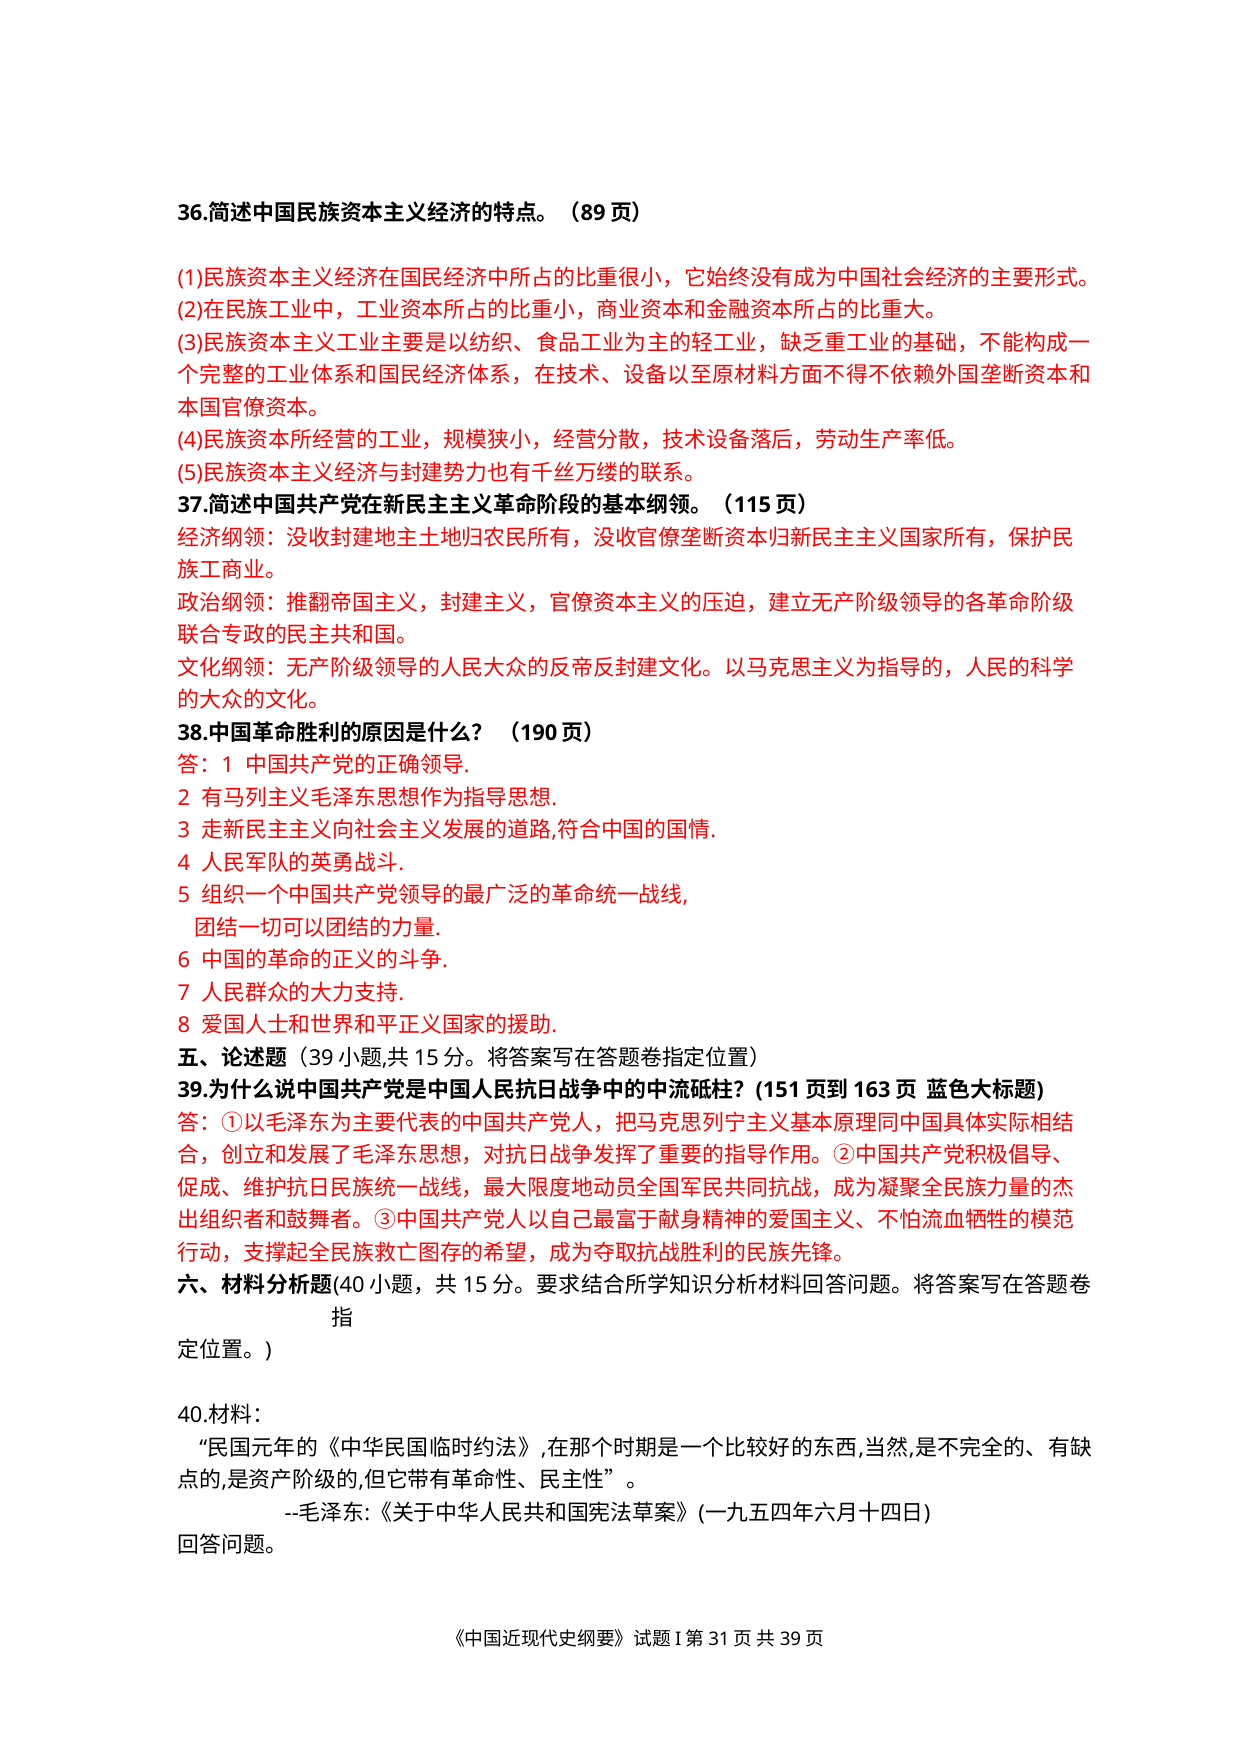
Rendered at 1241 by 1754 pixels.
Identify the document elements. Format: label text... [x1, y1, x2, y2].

text 37.简述中国共产党在新民主主义革命阶段的基本纲领。（115页） [177, 487, 1092, 519]
text 6 中国的革命的正义的斗争. [177, 942, 1092, 974]
text 团结一切可以团结的力量. [177, 909, 1092, 942]
text 40.材料： [177, 1397, 1092, 1429]
text 36.简述中国民族资本主义经济的特点。（89页） [177, 194, 1092, 227]
text 文化纲领：无产阶级领导的人民大众的反帝反封建文化。以马克思主义为指导的，人民的科学的大众的文化。 [177, 649, 1092, 714]
text 7 人民群众的大力支持. [177, 974, 1092, 1007]
text 3 走新民主主义向社会主义发展的道路,符合中国的国情. [177, 812, 1092, 844]
text 答：①以毛泽东为主要代表的中国共产党人，把马克思列宁主义基本原理同中国具体实际相结合，创立和发展了毛泽东思想，对抗日战争发挥了重要的指导作用。②中国共产党积极倡导、促成、维护抗日民族统一战线，最大限度地动员全国军民共同抗战，成为凝聚全民族力量的杰出组织者和鼓舞者。③中国共产党人以自己最富于献身精神的爱国主义、不怕流血牺牲的模范行动，支撑起全民族救亡图存的希望，成为夺取抗战胜利的民族先锋。 [177, 1104, 1092, 1267]
text 2 有马列主义毛泽东思想作为指导思想. [177, 779, 1092, 812]
text 五、论述题（39小题,共15分。将答案写在答题卷指定位置） [177, 1039, 1092, 1072]
text 定位置。) [177, 1332, 1092, 1364]
text 政治纲领：推翻帝国主义，封建主义，官僚资本主义的压迫，建立无产阶级领导的各革命阶级联合专政的民主共和国。 [177, 584, 1092, 649]
text 38.中国革命胜利的原因是什么？ （190页） [177, 714, 1092, 747]
text 4 人民军队的英勇战斗. [177, 844, 1092, 877]
text 5 组织一个中国共产党领导的最广泛的革命统一战线, [177, 877, 1092, 909]
text 回答问题。 [177, 1527, 1092, 1559]
text --毛泽东:《关于中华人民共和国宪法草案》(一九五四年六月十四日) [177, 1494, 1092, 1527]
text “民国元年的《中华民国临时约法》,在那个时期是一个比较好的东西,当然,是不完全的、有缺点的,是资产阶级的,但它带有革命性、民主性”。 [177, 1429, 1092, 1494]
text 经济纲领：没收封建地主土地归农民所有，没收官僚垄断资本归新民主主义国家所有，保护民族工商业。 [177, 519, 1092, 584]
text 答：1 中国共产党的正确领导. [177, 747, 1092, 779]
text 8 爱国人士和世界和平正义国家的援助. [177, 1007, 1092, 1039]
text 39.为什么说中国共产党是中国人民抗日战争中的中流砥柱？(151页到163页 蓝色大标题) [177, 1072, 1092, 1104]
text (1)民族资本主义经济在国民经济中所占的比重很小，它始终没有成为中国社会经济的主要形式。 (2)在民族工业中，工业资本所占的比重小，商业资本和金融资本所占的比重大。 (3)民族资本主义工业主要是以纺织、食品工业为主的轻工业，缺乏重工业的基础，不能构成一个完整的工业体系和国民经济体系，在技术、设备以至原材料方面不得不依赖外国垄断资本和本国官僚资本。 (4)民族资本所经营的工业，规模狭小，经营分散，技术设备落后，劳动生产率低。 (5)民族资本主义经济与封建势力也有千丝万缕的联系。 [177, 227, 1092, 487]
text 六、材料分析题(40小题，共15分。要求结合所学知识分析材料回答问题。将答案写在答题卷指 [177, 1267, 1092, 1332]
